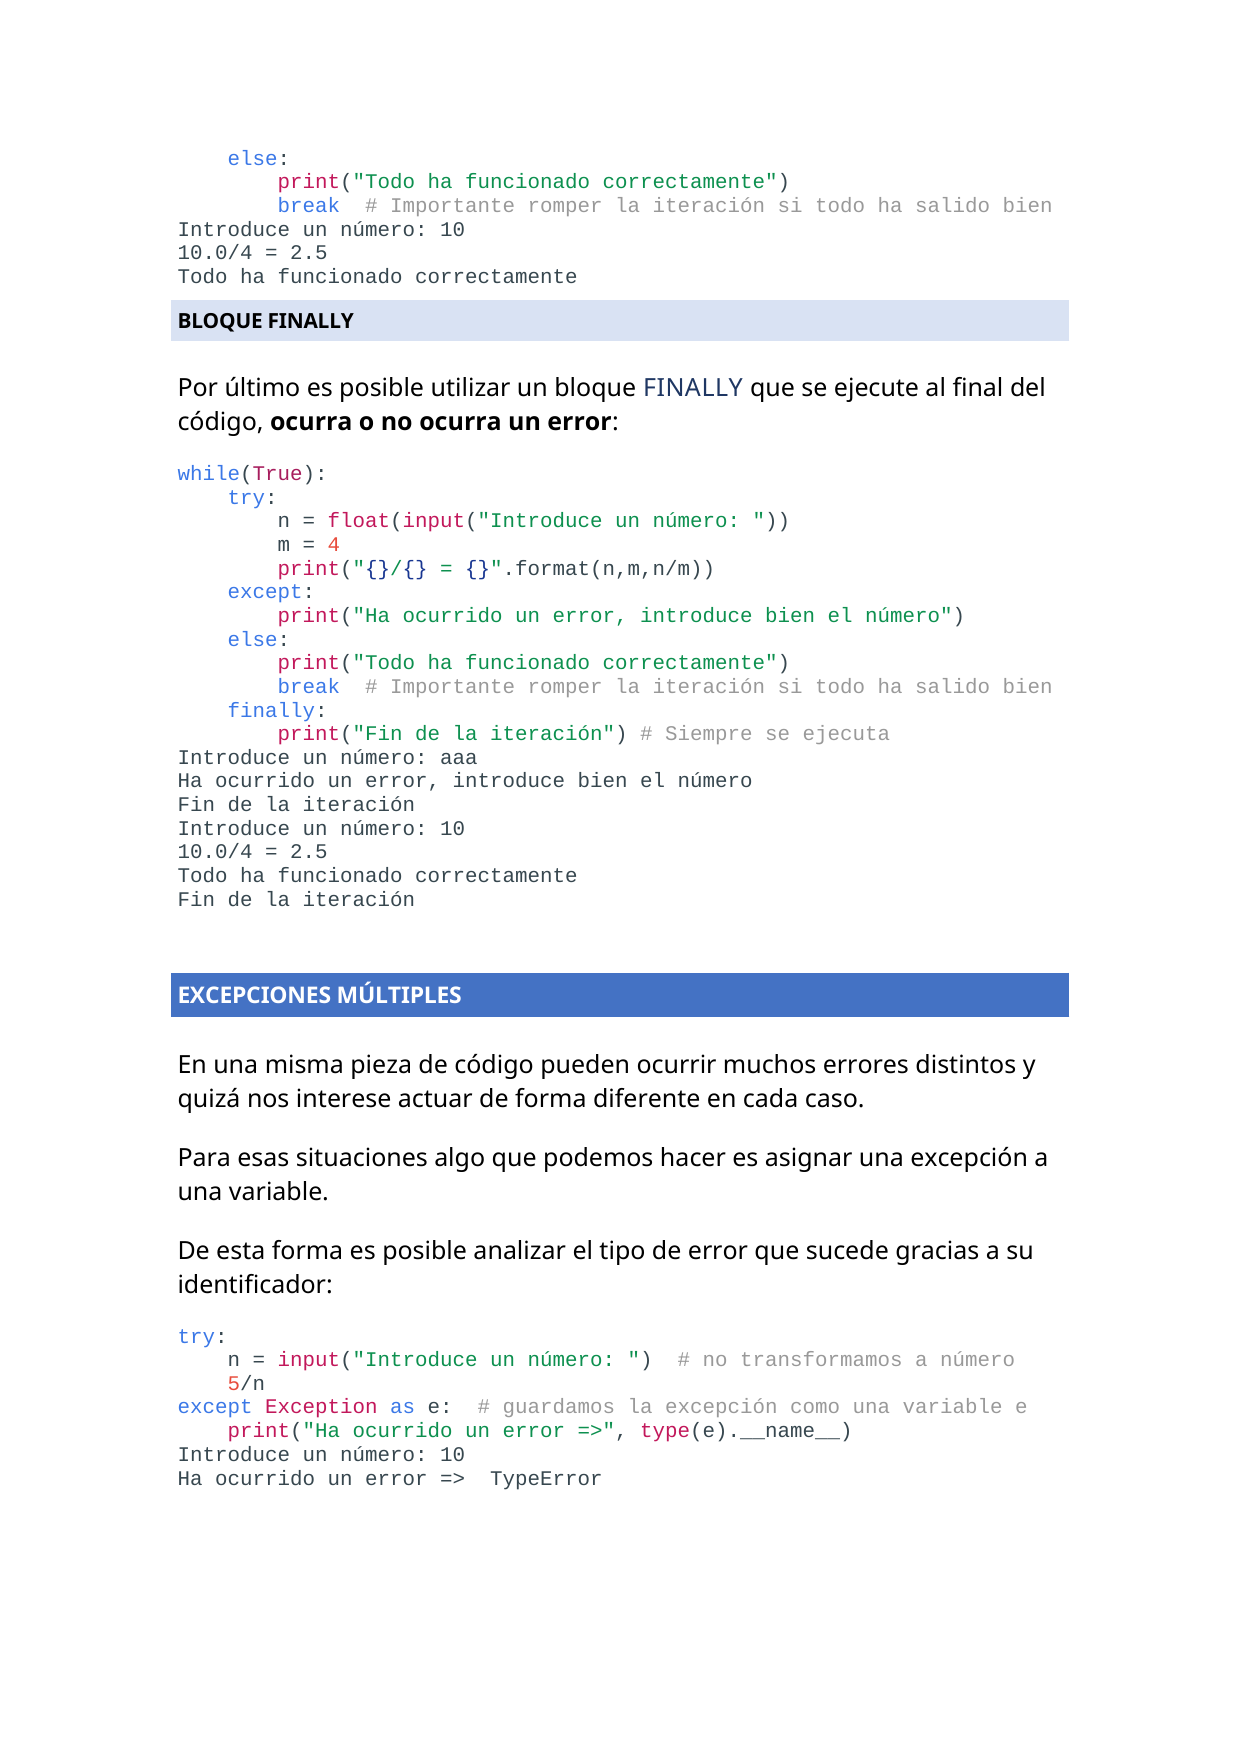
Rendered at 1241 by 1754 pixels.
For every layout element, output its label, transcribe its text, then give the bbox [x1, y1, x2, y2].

subtitle Bloque finally [177, 306, 1063, 334]
text break # Importante romper la iteración si todo ha salido bien [177, 676, 1063, 699]
text print("Ha ocurrido un error, introduce bien el número") [177, 605, 1063, 629]
text De esta forma es posible analizar el tipo de error que sucede gracias a su identificador: [177, 1232, 1063, 1301]
text except Exception as e: # guardamos la excepción como una variable e [177, 1397, 1063, 1420]
text try: [177, 1326, 1063, 1349]
text try: [177, 487, 1063, 510]
text Introduce un número: 10 [177, 218, 1063, 242]
text Introduce un número: 10 [177, 818, 1063, 841]
text Todo ha funcionado correctamente [177, 266, 1063, 289]
text 5/n [177, 1373, 1063, 1397]
text Todo ha funcionado correctamente [177, 865, 1063, 889]
text 10.0/4 = 2.5 [177, 242, 1063, 266]
text n = input("Introduce un número: ") # no transformamos a número [177, 1349, 1063, 1373]
text 10.0/4 = 2.5 [177, 841, 1063, 865]
text Introduce un número: 10 [177, 1444, 1063, 1467]
text Para esas situaciones algo que podemos hacer es asignar una excepción a una variable. [177, 1139, 1063, 1207]
text else: [177, 148, 1063, 171]
text m = 4 [177, 534, 1063, 558]
subtitle Excepciones múltiples [177, 979, 1063, 1010]
text finally: [177, 699, 1063, 723]
text except: [177, 581, 1063, 605]
text Ha ocurrido un error => TypeError [177, 1467, 1063, 1491]
text Introduce un número: aaa [177, 747, 1063, 771]
text print("Fin de la iteración") # Siempre se ejecuta [177, 723, 1063, 747]
text n = float(input("Introduce un número: ")) [177, 510, 1063, 534]
text Fin de la iteración [177, 794, 1063, 818]
text Por último es posible utilizar un bloque finally que se ejecute al final del código, ocurra o no ocurra un error: [177, 370, 1063, 438]
text print("Ha ocurrido un error =>", type(e).__name__) [177, 1420, 1063, 1444]
text while(True): [177, 463, 1063, 487]
text break # Importante romper la iteración si todo ha salido bien [177, 195, 1063, 218]
text print("Todo ha funcionado correctamente") [177, 171, 1063, 195]
text Ha ocurrido un error, introduce bien el número [177, 771, 1063, 794]
text print("{}/{} = {}".format(n,m,n/m)) [177, 558, 1063, 581]
text print("Todo ha funcionado correctamente") [177, 652, 1063, 676]
text else: [177, 629, 1063, 652]
text En una misma pieza de código pueden ocurrir muchos errores distintos y quizá nos interese actuar de forma diferente en cada caso. [177, 1046, 1063, 1114]
text Fin de la iteración [177, 889, 1063, 912]
